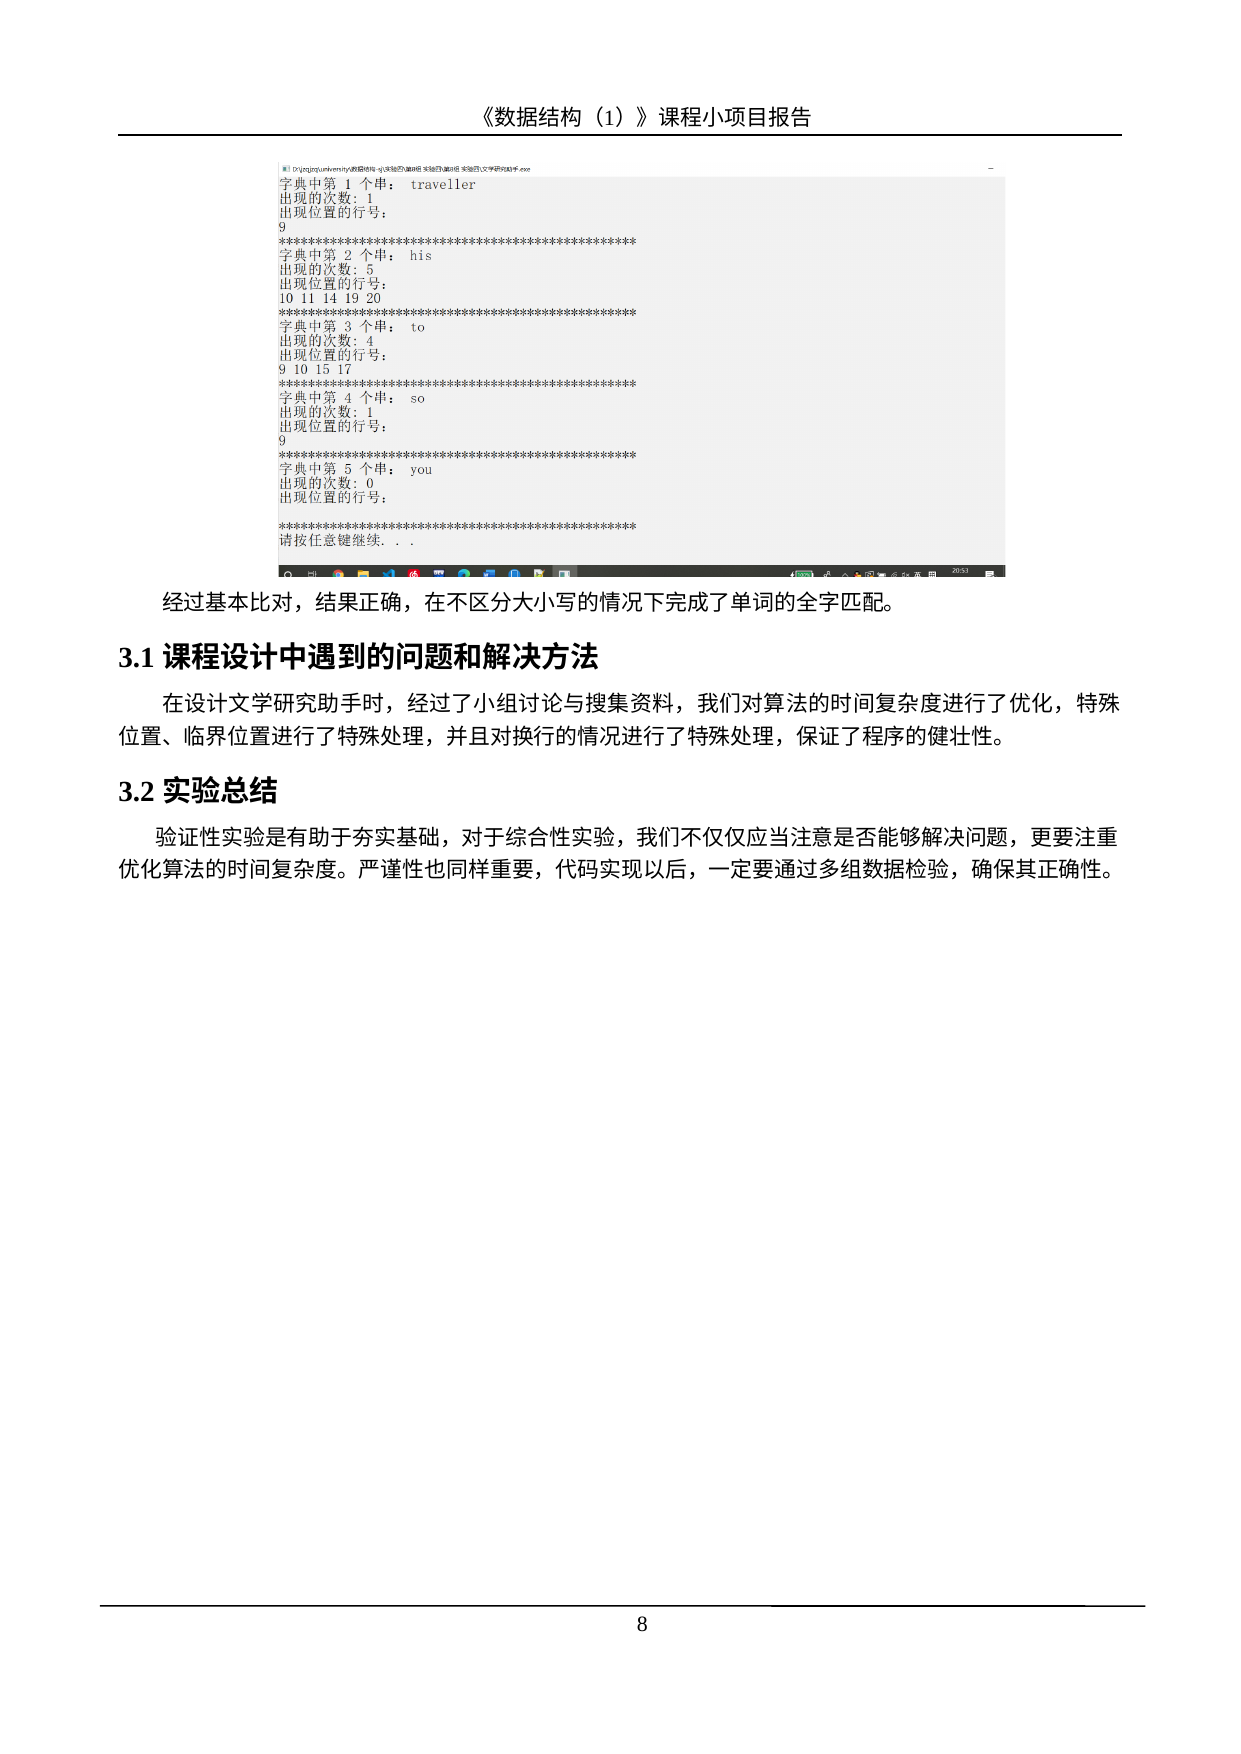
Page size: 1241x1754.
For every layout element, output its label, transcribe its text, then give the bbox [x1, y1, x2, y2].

subtitle 3.1 课程设计中遇到的问题和解决方法 [118, 633, 1122, 676]
picture [278, 162, 1006, 577]
text 验证性实验是有助于夯实基础，对于综合性实验，我们不仅仅应当注意是否能够解决问题，更要注重优化算法的时间复杂度。严谨性也同样重要，代码实现以后，一定要通过多组数据检验，确保其正确性。 [118, 820, 1122, 883]
text 在设计文学研究助手时，经过了小组讨论与搜集资料，我们对算法的时间复杂度进行了优化，特殊位置、临界位置进行了特殊处理，并且对换行的情况进行了特殊处理，保证了程序的健壮性。 [118, 686, 1122, 751]
subtitle 3.2 实验总结 [118, 767, 1122, 809]
text 经过基本比对，结果正确，在不区分大小写的情况下完成了单词的全字匹配。 [118, 584, 1122, 617]
